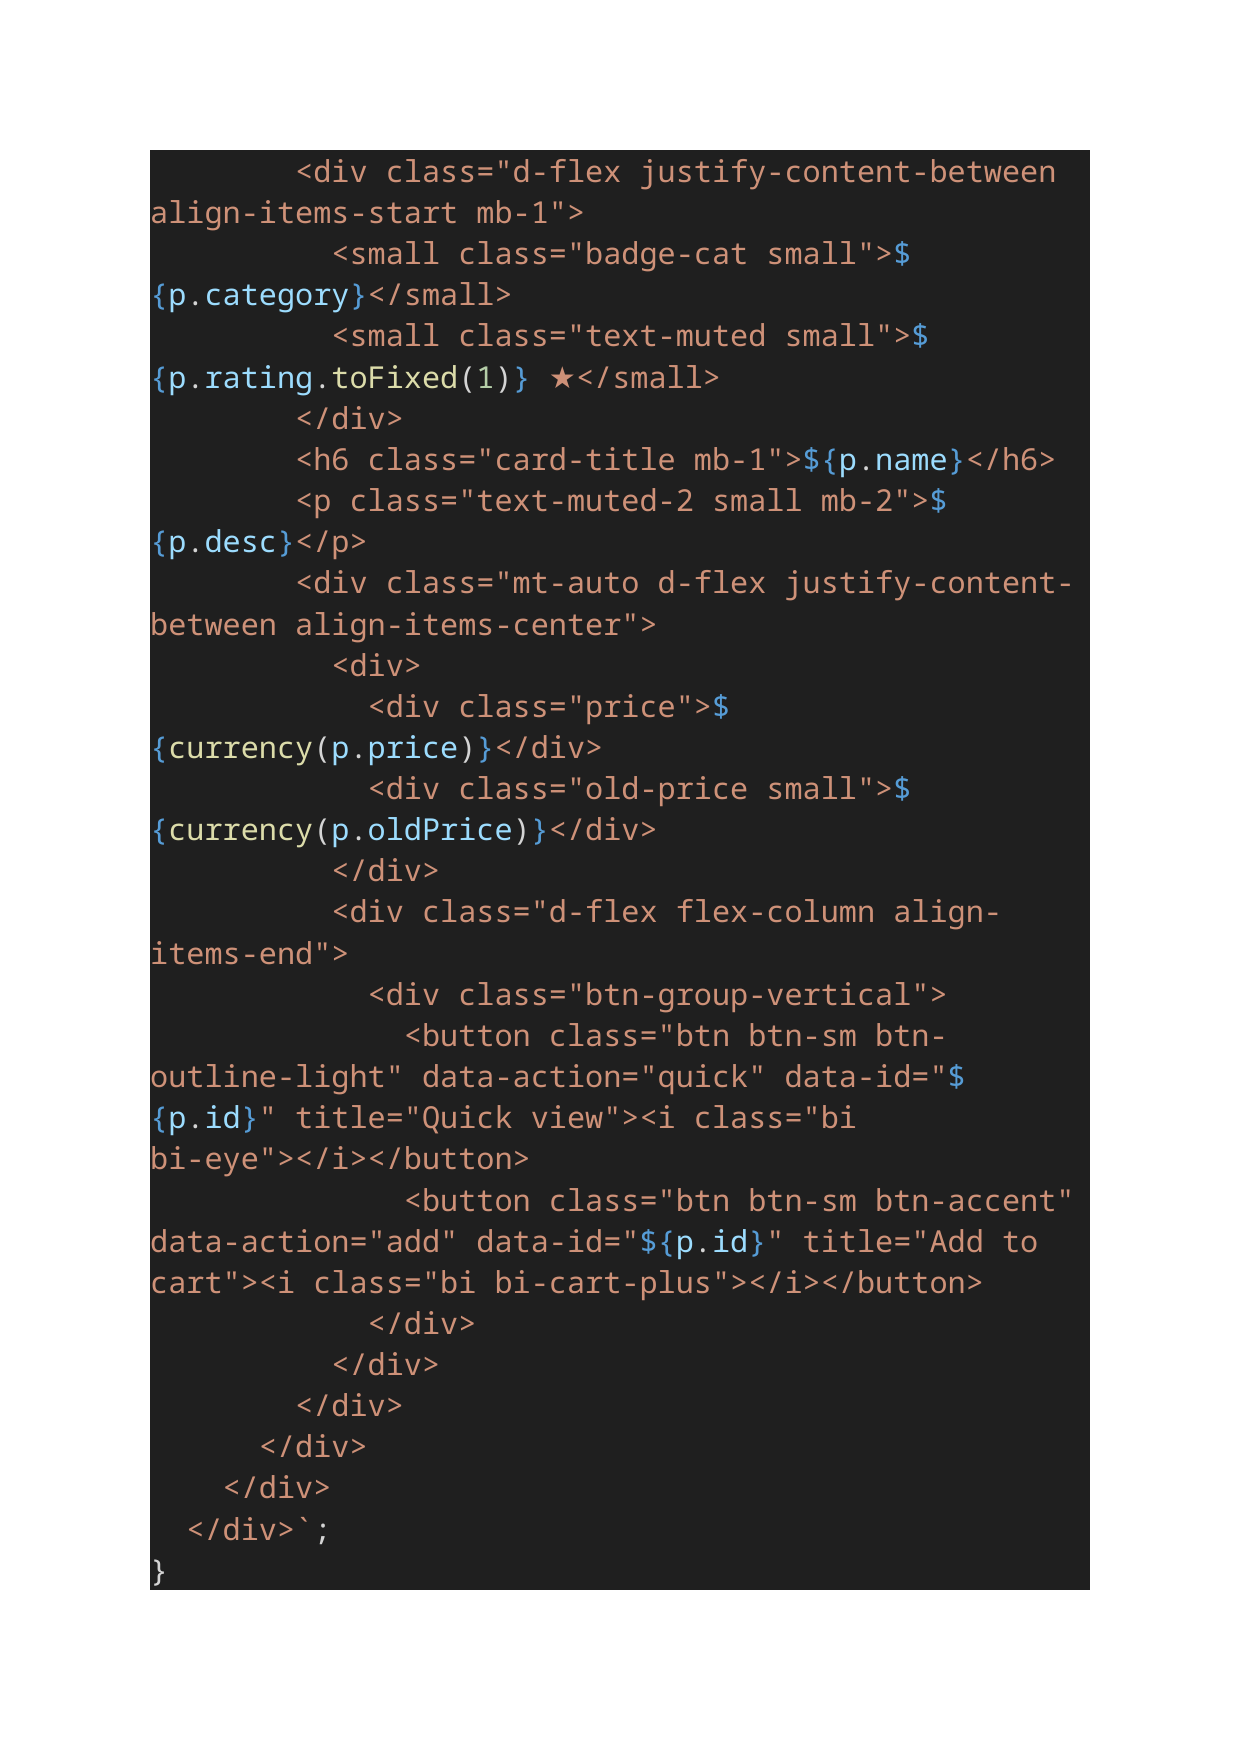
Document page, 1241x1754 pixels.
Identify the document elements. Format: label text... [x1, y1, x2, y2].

text <div class="price">${currency(p.price)}</div> [150, 685, 1090, 767]
text <small class="badge-cat small">${p.category}</small> [150, 232, 1090, 314]
text <p class="text-muted-2 small mb-2">${p.desc}</p> [150, 479, 1090, 561]
text </div>`; [150, 1508, 1090, 1549]
text </div> [150, 849, 1090, 891]
text <div class="btn-group-vertical"> [150, 973, 1090, 1014]
text <button class="btn btn-sm btn-outline-light" data-action="quick" data-id="${p.id}" title="Quick view"><i class="bi bi-eye"></i></button> [150, 1014, 1090, 1179]
text } [150, 1549, 1090, 1590]
text </div> [150, 1343, 1090, 1384]
text </div> [150, 397, 1090, 438]
text <h6 class="card-title mb-1">${p.name}</h6> [150, 438, 1090, 479]
text </div> [150, 1426, 1090, 1467]
text </div> [150, 1302, 1090, 1343]
text <div class="old-price small">${currency(p.oldPrice)}</div> [150, 767, 1090, 849]
text <div class="mt-auto d-flex justify-content-between align-items-center"> [150, 561, 1090, 644]
text <div> [150, 644, 1090, 685]
text <button class="btn btn-sm btn-accent" data-action="add" data-id="${p.id}" title="Add to cart"><i class="bi bi-cart-plus"></i></button> [150, 1179, 1090, 1302]
text <div class="d-flex flex-column align-items-end"> [150, 891, 1090, 973]
text <small class="text-muted small">${p.rating.toFixed(1)} ★</small> [150, 314, 1090, 397]
text <div class="d-flex justify-content-between align-items-start mb-1"> [150, 150, 1090, 232]
text </div> [150, 1467, 1090, 1508]
text </div> [150, 1384, 1090, 1426]
